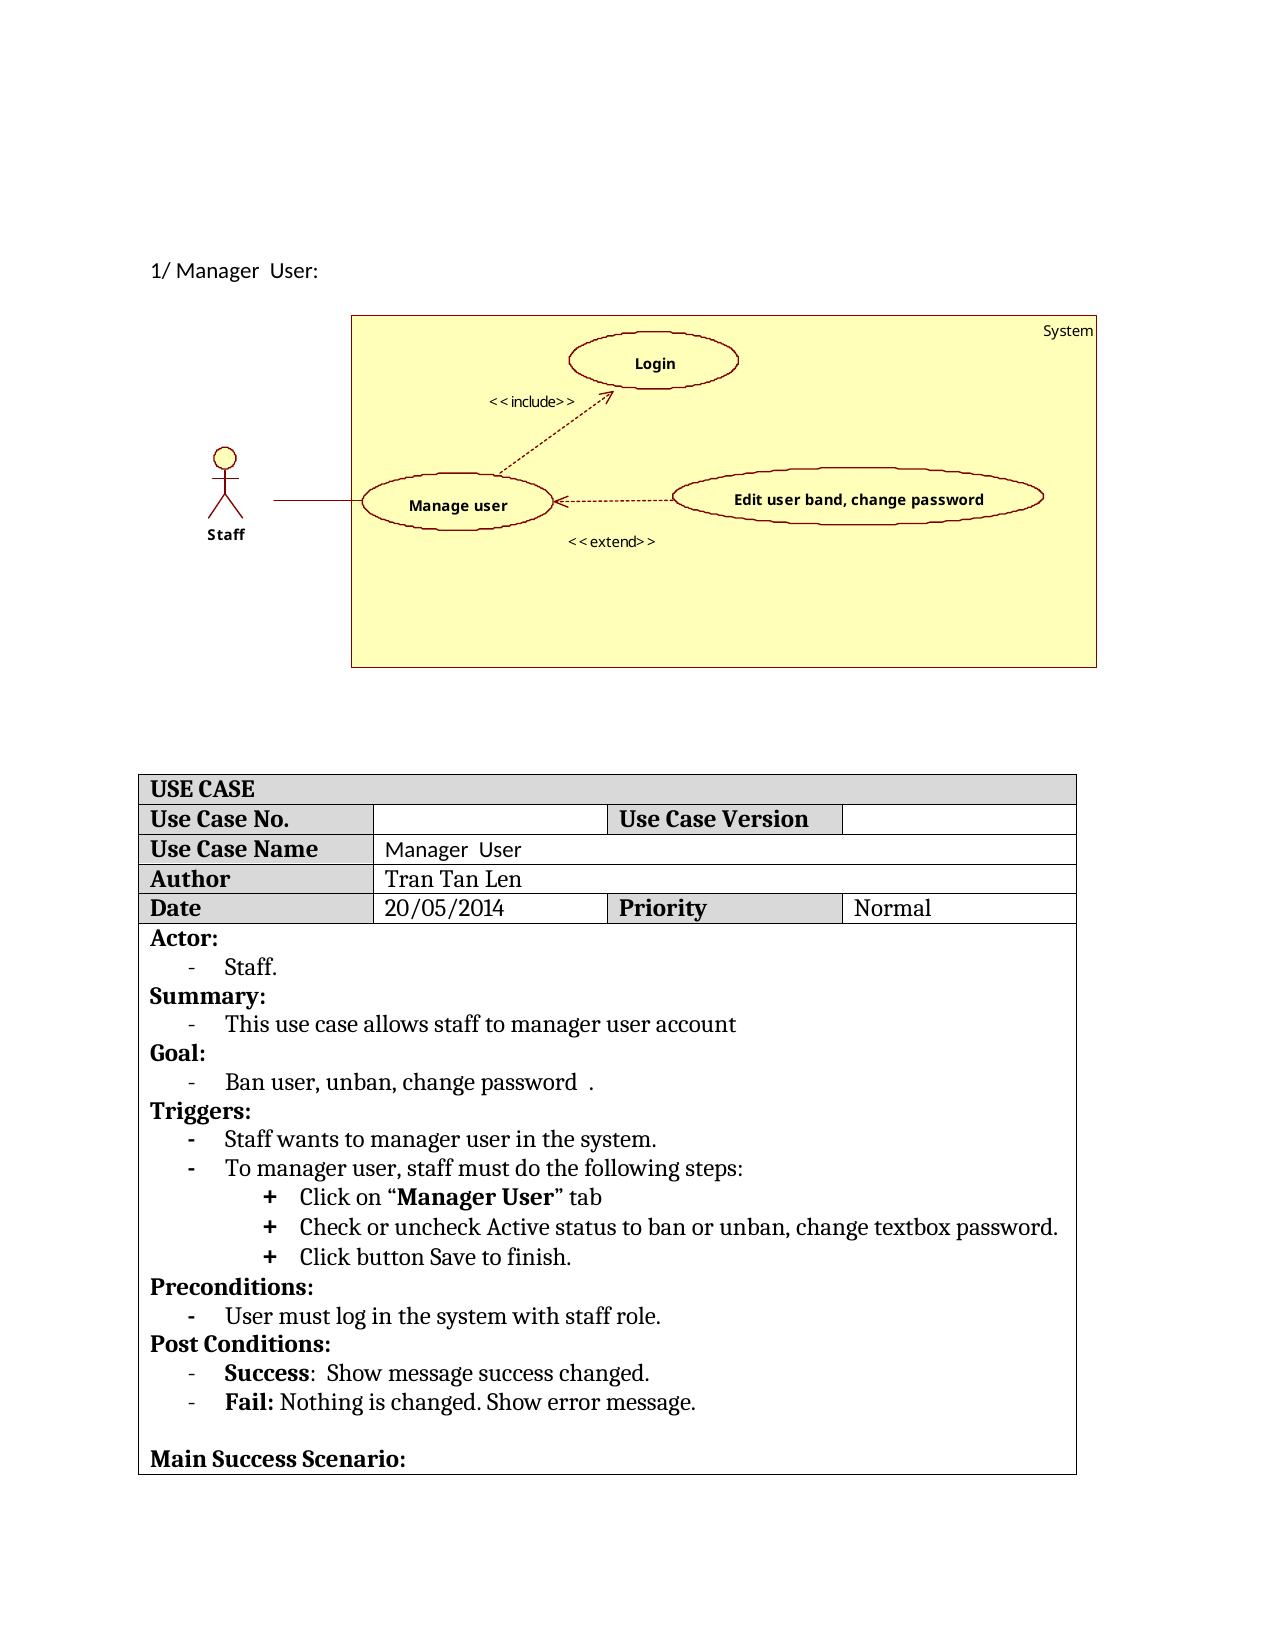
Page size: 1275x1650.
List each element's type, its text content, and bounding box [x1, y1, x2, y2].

table_cell Priority [608, 894, 842, 923]
table_cell Date [139, 894, 373, 923]
table_cell Use Case Version [608, 805, 842, 834]
text 1/ Manager User: [150, 256, 1125, 696]
table_cell Use Case Name [139, 835, 373, 863]
table_cell [374, 805, 607, 834]
table_cell Normal [843, 894, 1076, 923]
table_header USE CASE [139, 775, 1076, 804]
table_cell [843, 805, 1076, 834]
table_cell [139, 924, 1076, 1474]
table_cell Author [139, 865, 373, 893]
table_cell 20/05/2014 [374, 894, 607, 923]
table_cell Manager User [374, 835, 1076, 863]
table_cell Use Case No. [139, 805, 373, 834]
table_cell Tran Tan Len [374, 865, 1076, 893]
